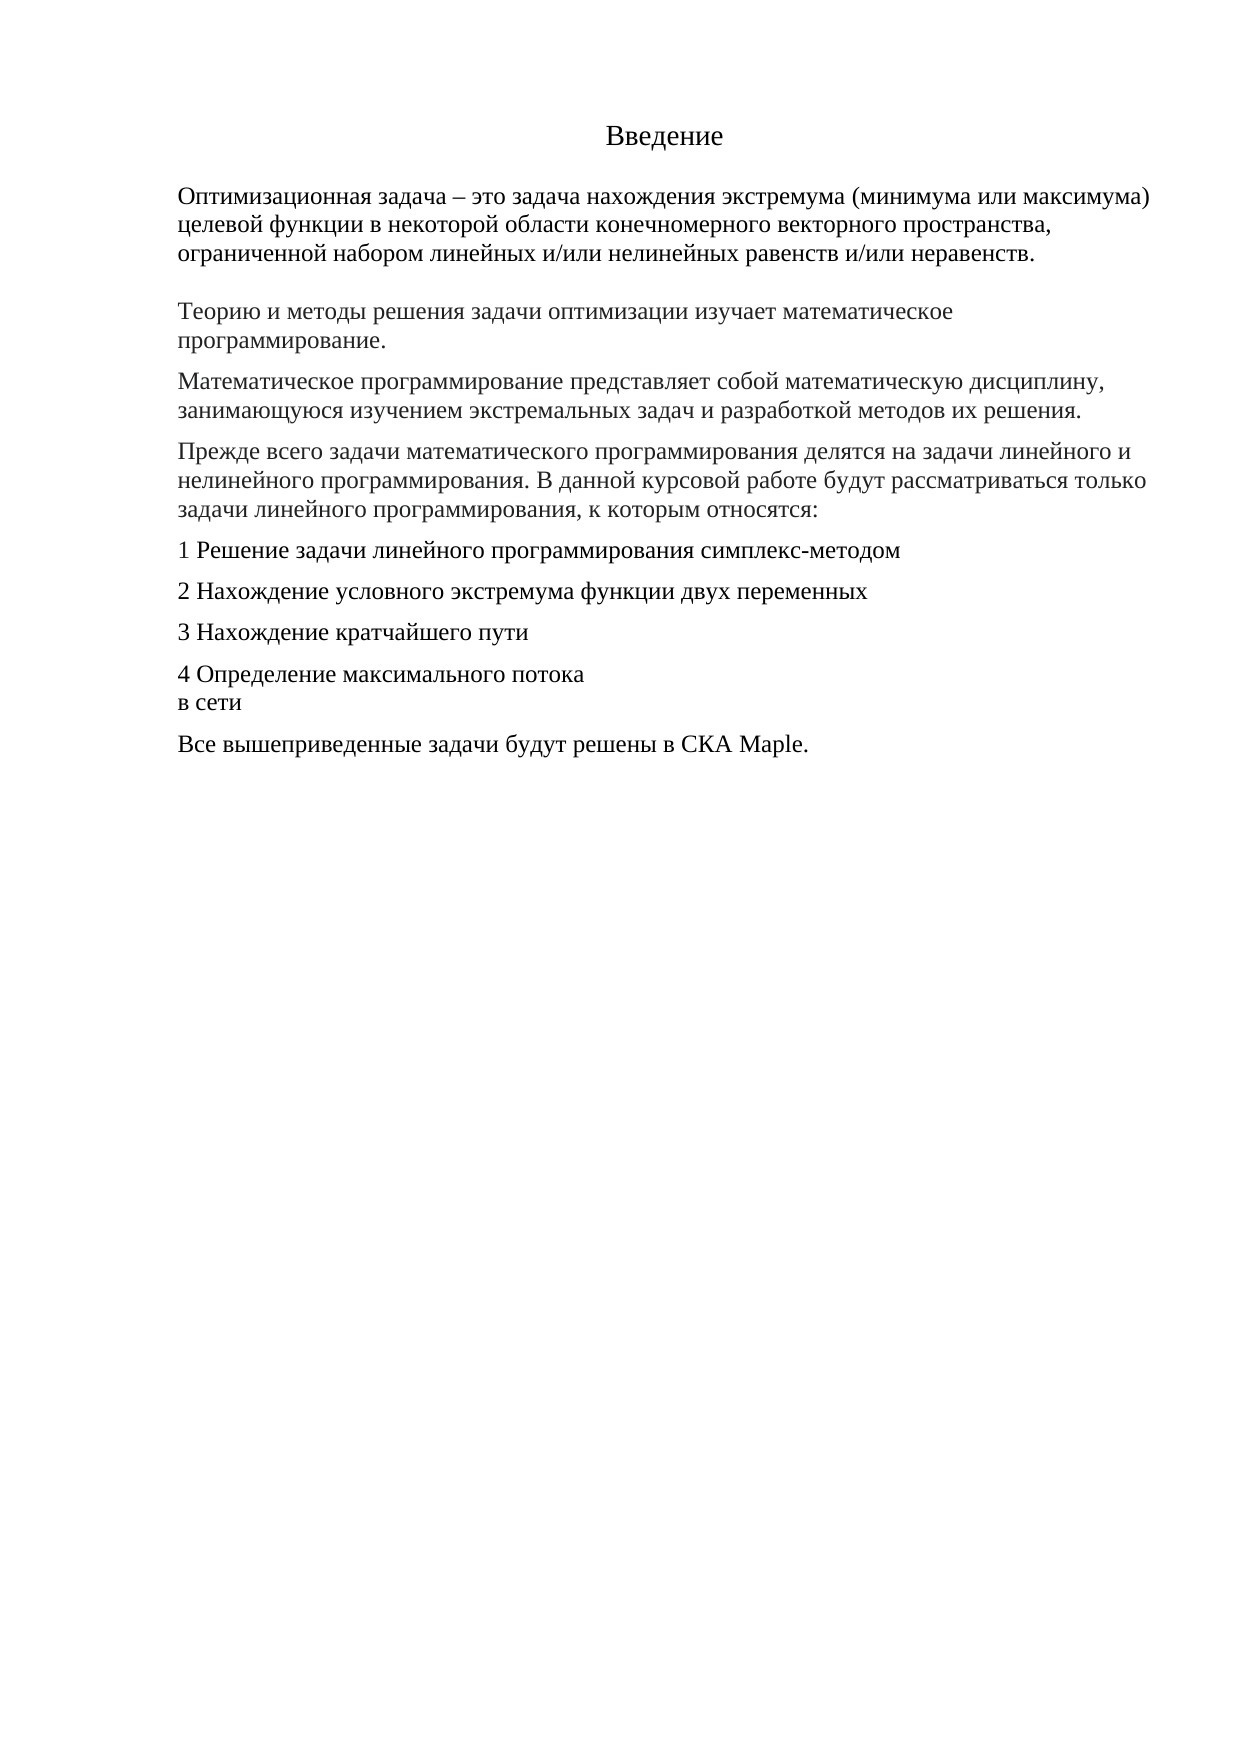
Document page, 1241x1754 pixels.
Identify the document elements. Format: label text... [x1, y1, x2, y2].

text 3 Нахождение кратчайшего пути [177, 617, 1152, 646]
text Оптимизационная задача – это задача нахождения экстремума (минимума или максимума) целевой функции в некоторой области конечномерного векторного пространства, ограниченной набором линейных и/или нелинейных равенств и/или неравенств. [177, 181, 1152, 267]
text 1 Решение задачи линейного программирования симплекс-методом [177, 535, 1152, 564]
text Теорию и методы решения задачи оптимизации изучает математическое программирование. [177, 296, 1152, 354]
text Введение [177, 118, 1152, 152]
text Прежде всего задачи математического программирования делятся на задачи линейного и нелинейного программирования. В данной курсовой работе будут рассматриваться только задачи линейного программирования, к которым относятся: [177, 436, 1152, 522]
text 2 Нахождение условного экстремума функции двух переменных [177, 576, 1152, 605]
text Все вышеприведенные задачи будут решены в СКА Maple. [177, 729, 1152, 757]
text Математическое программирование представляет собой математическую дисциплину, занимающуюся изучением экстремальных задач и разработкой методов их решения. [177, 366, 1152, 424]
text в сети [177, 687, 1152, 716]
text 4 Определение максимального потока [177, 659, 1152, 687]
